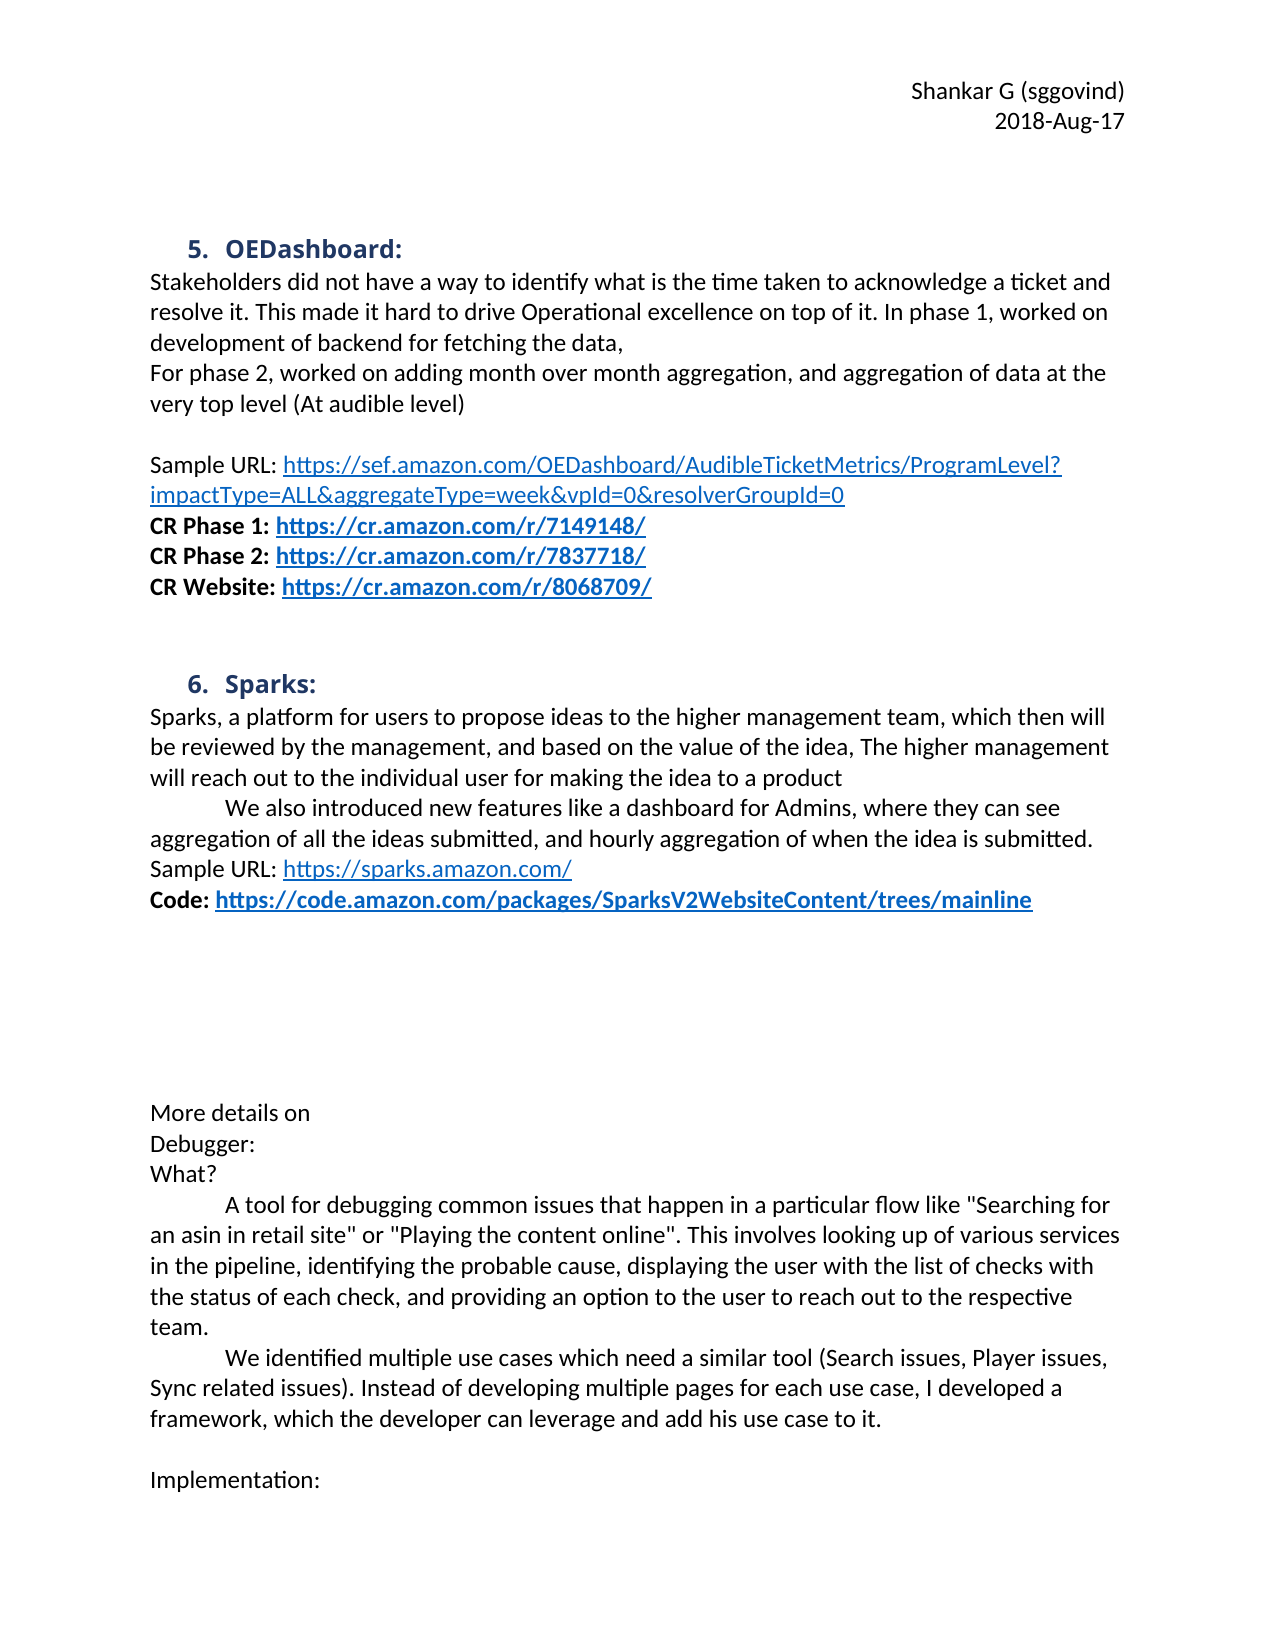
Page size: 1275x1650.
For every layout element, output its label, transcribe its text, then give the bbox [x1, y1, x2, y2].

text What? [150, 1159, 1125, 1189]
text Sparks, a platform for users to propose ideas to the higher management team, which then will be reviewed by the management, and based on the value of the idea, The higher management will reach out to the individual user for making the idea to a product [150, 701, 1125, 792]
text A tool for debugging common issues that happen in a particular flow like "Searching for an asin in retail site" or "Playing the content online". This involves looking up of various services in the pipeline, identifying the probable cause, displaying the user with the list of checks with the status of each check, and providing an option to the user to reach out to the respective team. [150, 1189, 1125, 1342]
text Implementation: [150, 1464, 1125, 1494]
text We also introduced new features like a dashboard for Admins, where they can see aggregation of all the ideas submitted, and hourly aggregation of when the idea is submitted. [150, 792, 1125, 853]
text CR Phase 2: https://cr.amazon.com/r/7837718/ [150, 541, 1125, 571]
text Sample URL: https://sparks.amazon.com/ [150, 853, 1125, 884]
text Sample URL: https://sef.amazon.com/OEDashboard/AudibleTicketMetrics/ProgramLevel?impactType=ALL&aggregateType=week&vpId=0&resolverGroupId=0 [150, 449, 1125, 510]
text CR Website: https://cr.amazon.com/r/8068709/ [150, 571, 1125, 602]
subtitle OEDashboard: [187, 232, 1125, 266]
subtitle Sparks: [187, 667, 1125, 701]
text CR Phase 1: https://cr.amazon.com/r/7149148/ [150, 510, 1125, 541]
text Code: https://code.amazon.com/packages/SparksV2WebsiteContent/trees/mainline [150, 884, 1125, 914]
text Debugger: [150, 1128, 1125, 1159]
text More details on [150, 1098, 1125, 1128]
text We identified multiple use cases which need a similar tool (Search issues, Player issues, Sync related issues). Instead of developing multiple pages for each use case, I developed a framework, which the developer can leverage and add his use case to it. [150, 1342, 1125, 1433]
text Stakeholders did not have a way to identify what is the time taken to acknowledge a ticket and resolve it. This made it hard to drive Operational excellence on top of it. In phase 1, worked on development of backend for fetching the data, [150, 266, 1125, 357]
text For phase 2, worked on adding month over month aggregation, and aggregation of data at the very top level (At audible level) [150, 357, 1125, 418]
